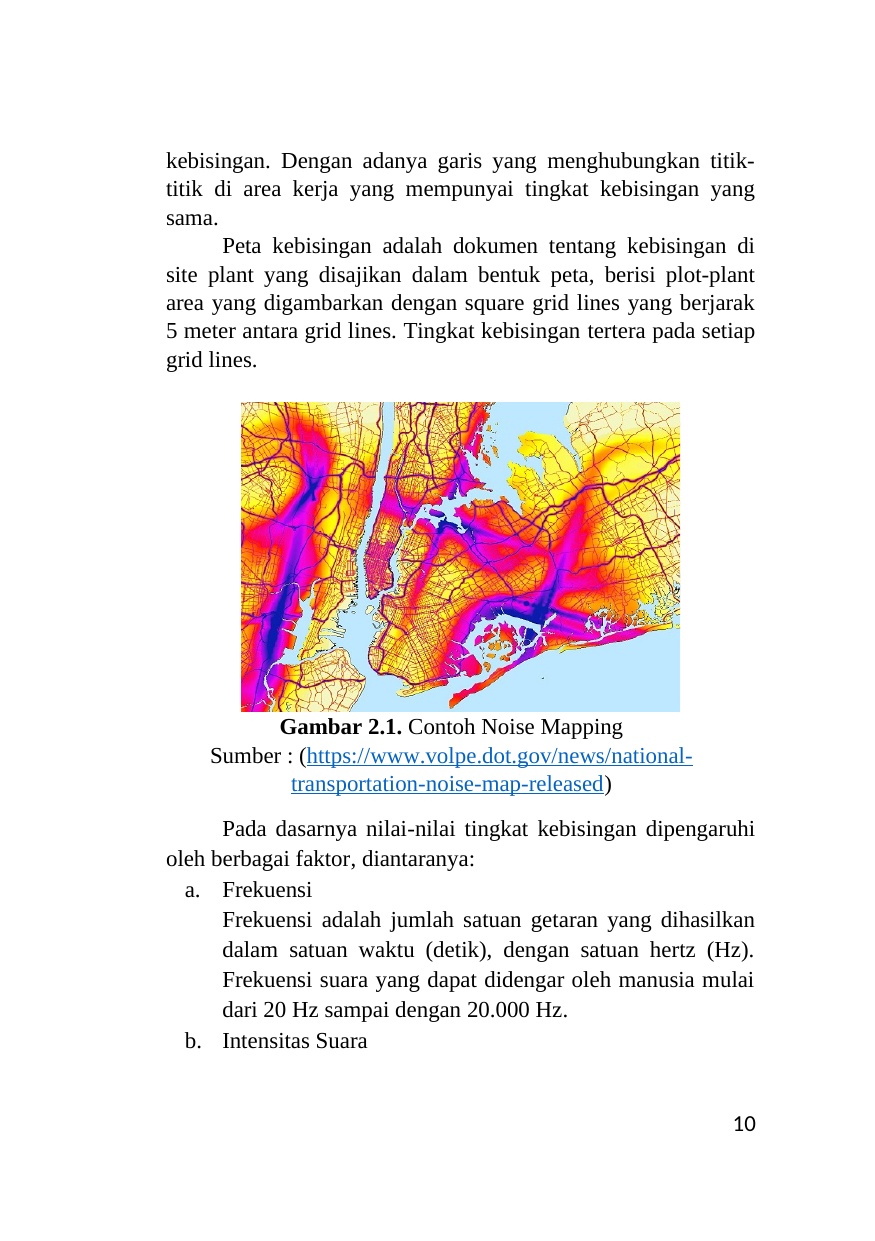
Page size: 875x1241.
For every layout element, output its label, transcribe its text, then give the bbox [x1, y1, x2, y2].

text Pada dasarnya nilai-nilai tingkat kebisingan dipengaruhi oleh berbagai faktor, diantaranya: [166, 815, 756, 872]
list Intensitas Suara [184, 1027, 756, 1053]
picture [241, 402, 681, 712]
list Peta kebisingan adalah dokumen tentang kebisingan di site plant yang disajikan dalam bentuk peta, berisi plot-plant area yang digambarkan dengan square grid lines yang berjarak 5 meter antara grid lines. Tingkat kebisingan tertera pada setiap grid lines. [166, 232, 756, 372]
list Sumber : (https://www.volpe.dot.gov/news/national-transportation-noise-map-released) [147, 742, 756, 797]
list Frekuensi [184, 876, 756, 902]
list Gambar 2.1. Contoh Noise Mapping [147, 713, 756, 740]
